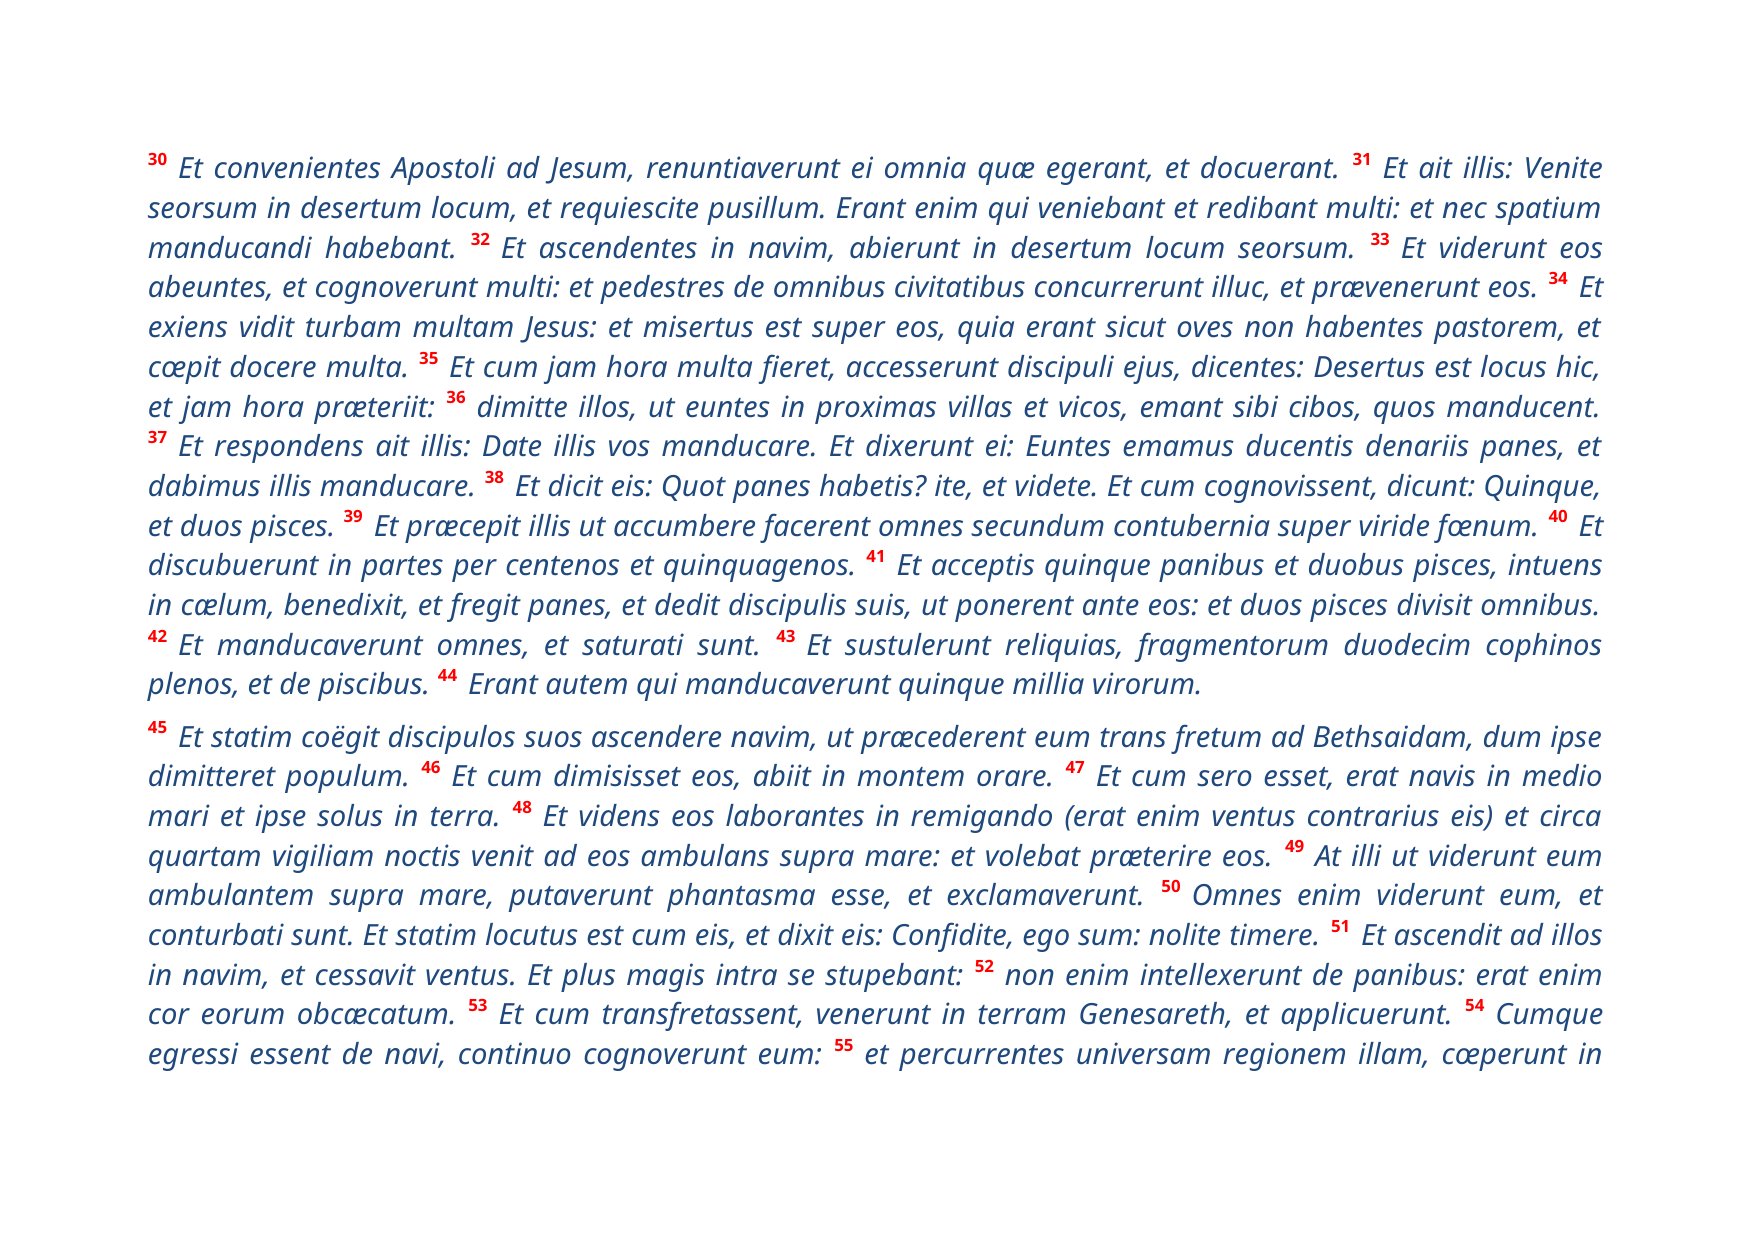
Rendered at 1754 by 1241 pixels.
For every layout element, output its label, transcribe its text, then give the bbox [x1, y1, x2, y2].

text 30 Et convenientes Apostoli ad Jesum, renuntiaverunt ei omnia quæ egerant, et docuerant. 31 Et ait illis: Venite seorsum in desertum locum, et requiescite pusillum. Erant enim qui veniebant et redibant multi: et nec spatium manducandi habebant. 32 Et ascendentes in navim, abierunt in desertum locum seorsum. 33 Et viderunt eos abeuntes, et cognoverunt multi: et pedestres de omnibus civitatibus concurrerunt illuc, et prævenerunt eos. 34 Et exiens vidit turbam multam Jesus: et misertus est super eos, quia erant sicut oves non habentes pastorem, et cœpit docere multa. 35 Et cum jam hora multa fieret, accesserunt discipuli ejus, dicentes: Desertus est locus hic, et jam hora præteriit: 36 dimitte illos, ut euntes in proximas villas et vicos, emant sibi cibos, quos manducent. 37 Et respondens ait illis: Date illis vos manducare. Et dixerunt ei: Euntes emamus ducentis denariis panes, et dabimus illis manducare. 38 Et dicit eis: Quot panes habetis? ite, et videte. Et cum cognovissent, dicunt: Quinque, et duos pisces. 39 Et præcepit illis ut accumbere facerent omnes secundum contubernia super viride fœnum. 40 Et discubuerunt in partes per centenos et quinquagenos. 41 Et acceptis quinque panibus et duobus pisces, intuens in cælum, benedixit, et fregit panes, et dedit discipulis suis, ut ponerent ante eos: et duos pisces divisit omnibus. 42 Et manducaverunt omnes, et saturati sunt. 43 Et sustulerunt reliquias, fragmentorum duodecim cophinos plenos, et de piscibus. 44 Erant autem qui manducaverunt quinque millia virorum. [148, 148, 1606, 703]
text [148, 716, 1606, 1073]
